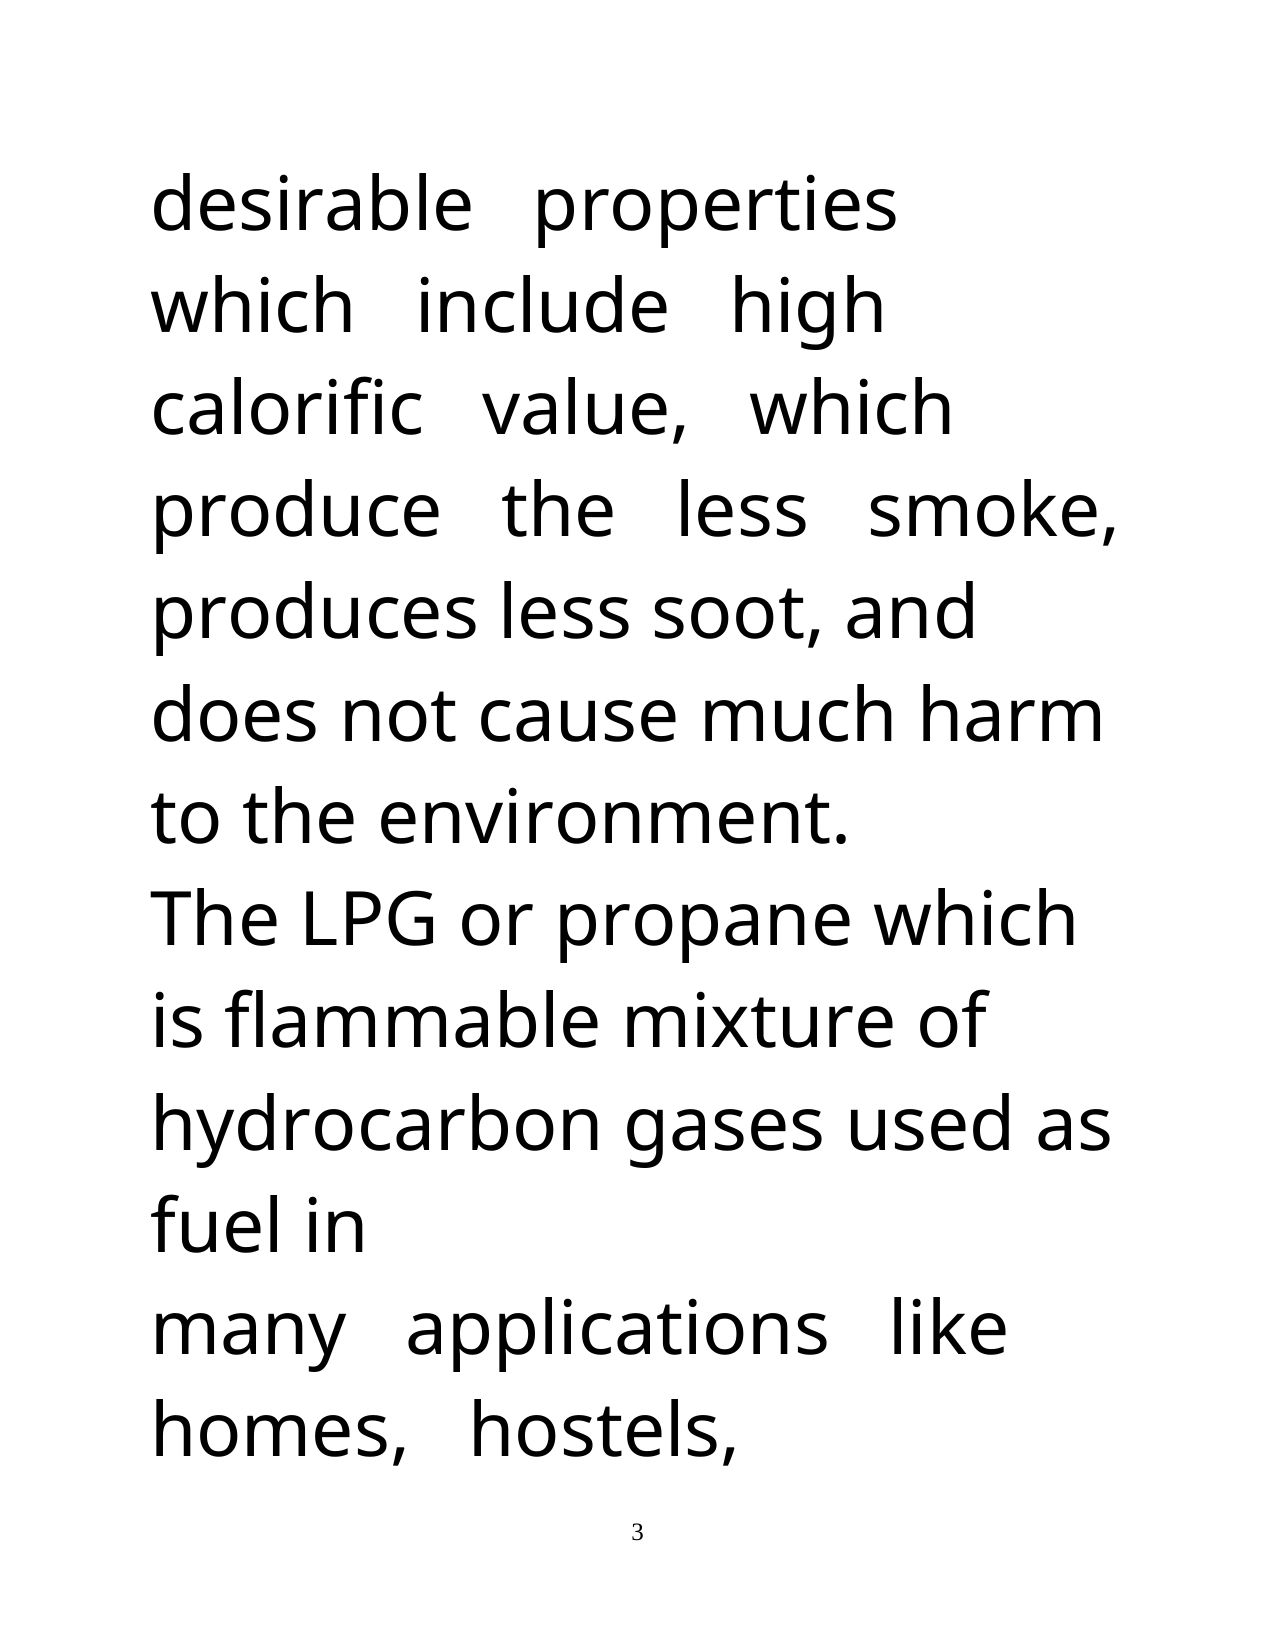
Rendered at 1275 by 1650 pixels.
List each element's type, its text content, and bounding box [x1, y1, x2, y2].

text produces less soot, and does not cause much harm to the environment. [150, 559, 1125, 865]
text The LPG or propane which is flammable mixture of hydrocarbon gases used as fuel in [150, 865, 1125, 1274]
text desirable properties which include high calorific value, which produce the less smoke, [150, 150, 1125, 559]
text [150, 1274, 1125, 1478]
